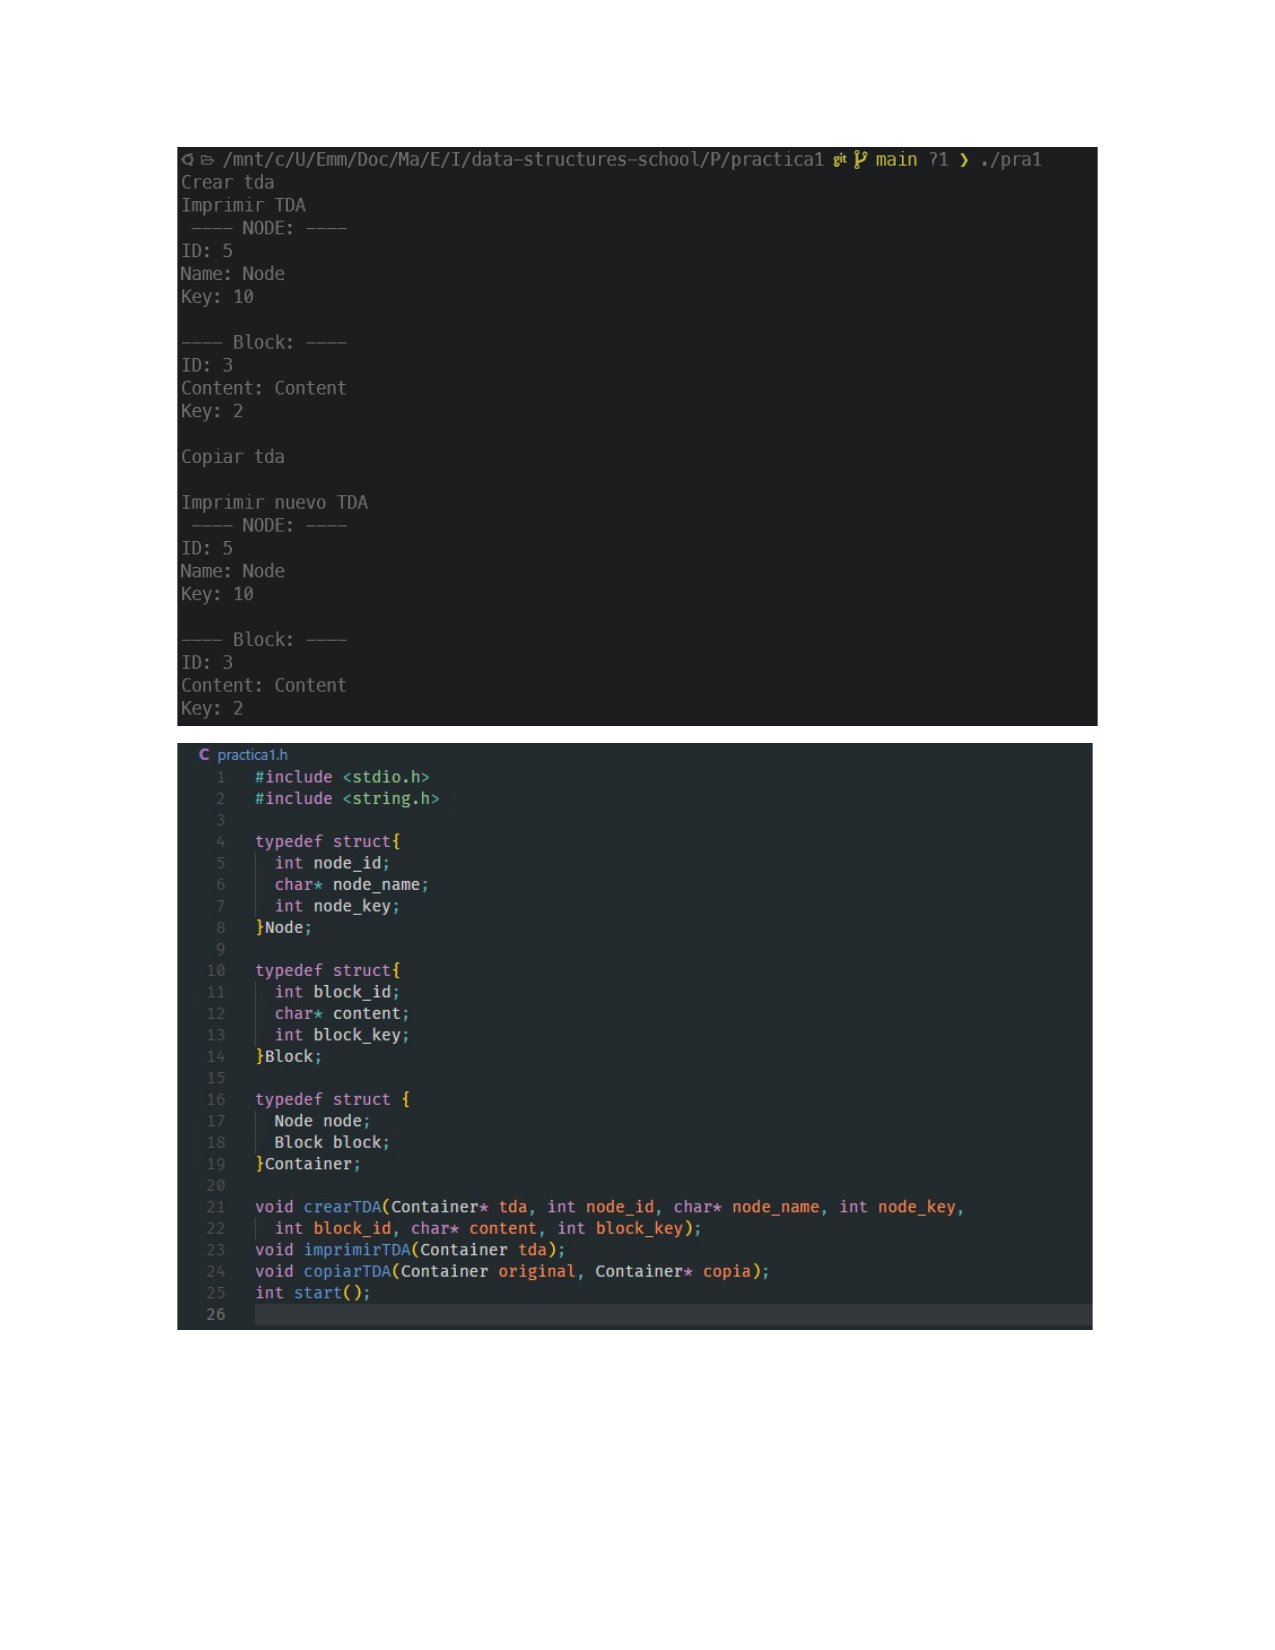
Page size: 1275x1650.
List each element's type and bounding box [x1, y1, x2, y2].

picture [177, 743, 1093, 1330]
picture [177, 147, 1098, 726]
